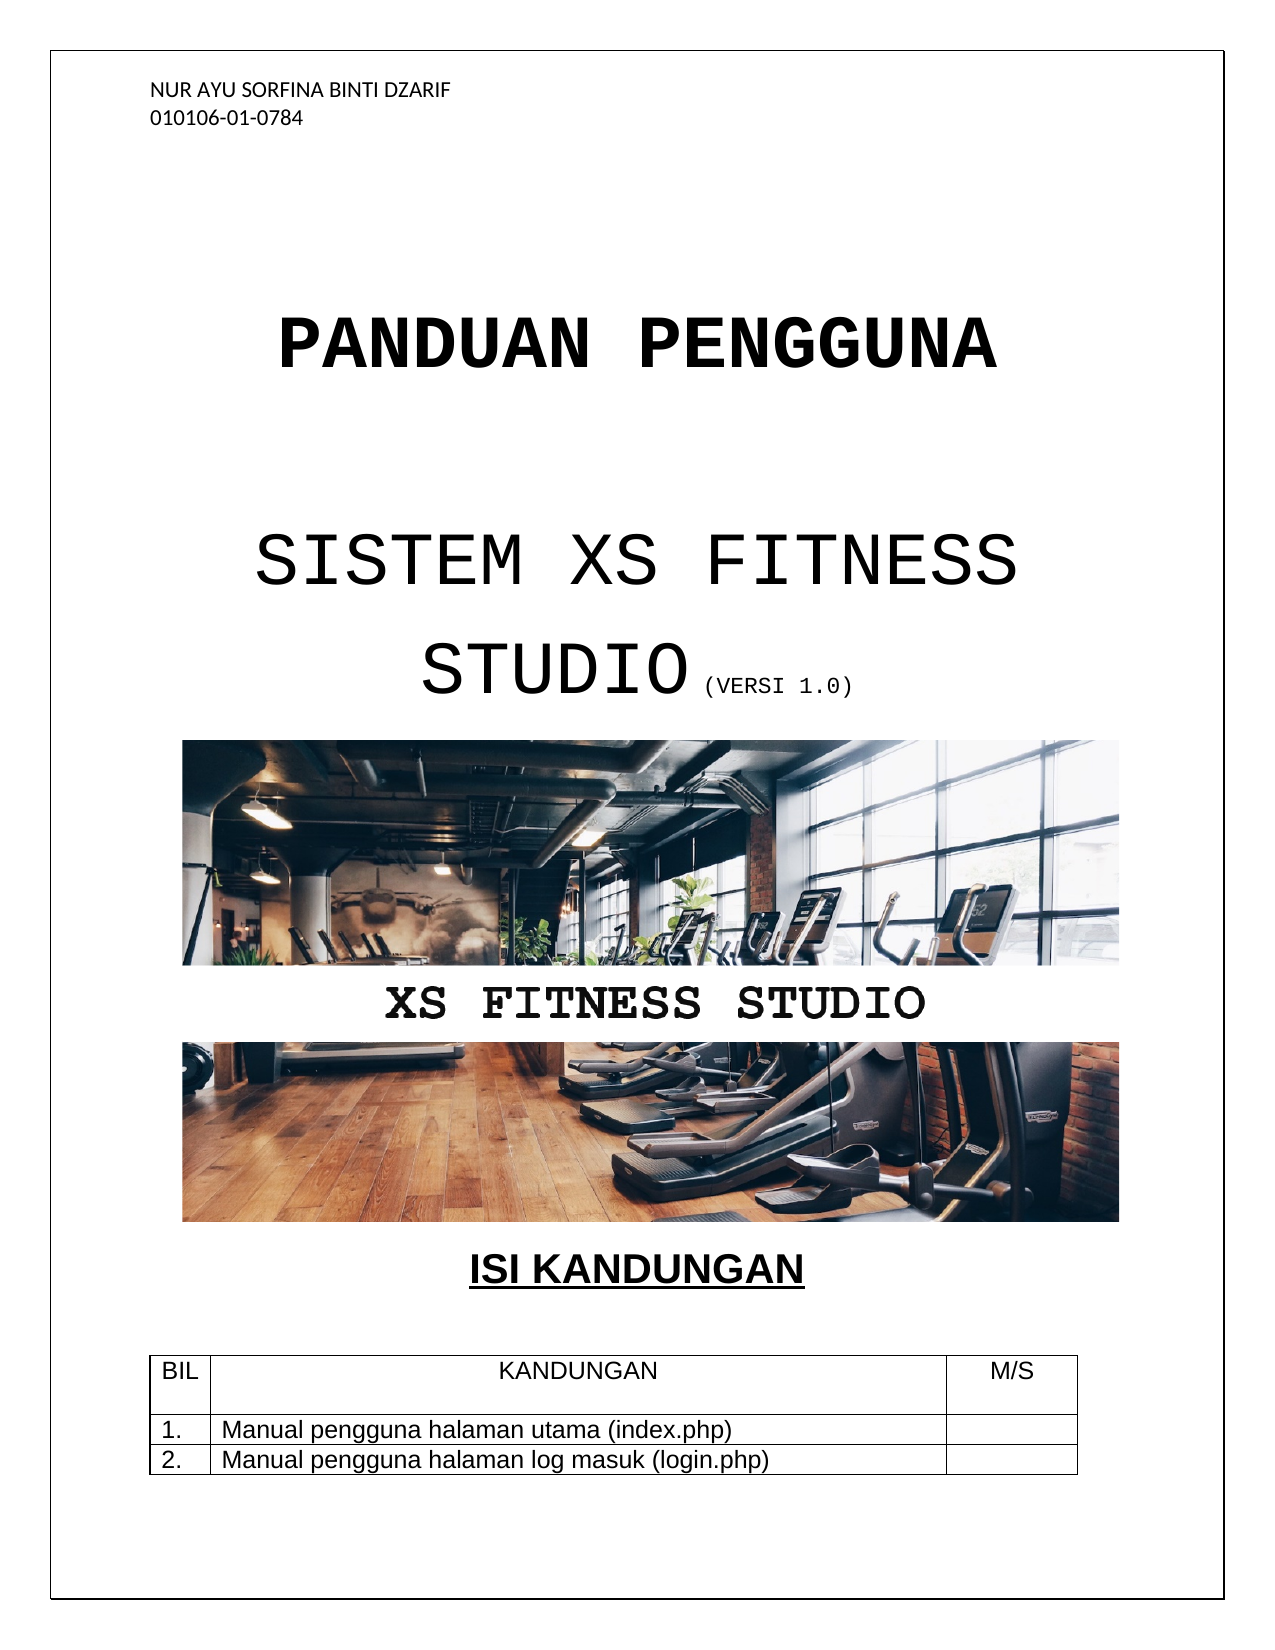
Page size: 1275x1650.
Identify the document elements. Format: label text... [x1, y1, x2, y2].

text ISI KANDUNGAN [150, 1245, 1124, 1293]
table_header M/S [947, 1356, 1077, 1414]
table_cell [947, 1415, 1077, 1444]
table_cell Manual pengguna halaman utama (index.php) [211, 1415, 946, 1444]
text PANDUAN PENGGUNA [150, 305, 1124, 390]
table_cell 1. [151, 1415, 210, 1444]
table_cell [947, 1445, 1077, 1473]
table_cell Manual pengguna halaman log masuk (login.php) [211, 1445, 946, 1473]
text STUDIO (VERSI 1.0) [150, 631, 1124, 716]
table_header BIL [151, 1356, 210, 1414]
picture [181, 740, 1119, 1222]
table_header KANDUNGAN [211, 1356, 946, 1414]
text SISTEM XS FITNESS [150, 522, 1124, 607]
table_cell 2. [151, 1445, 210, 1473]
